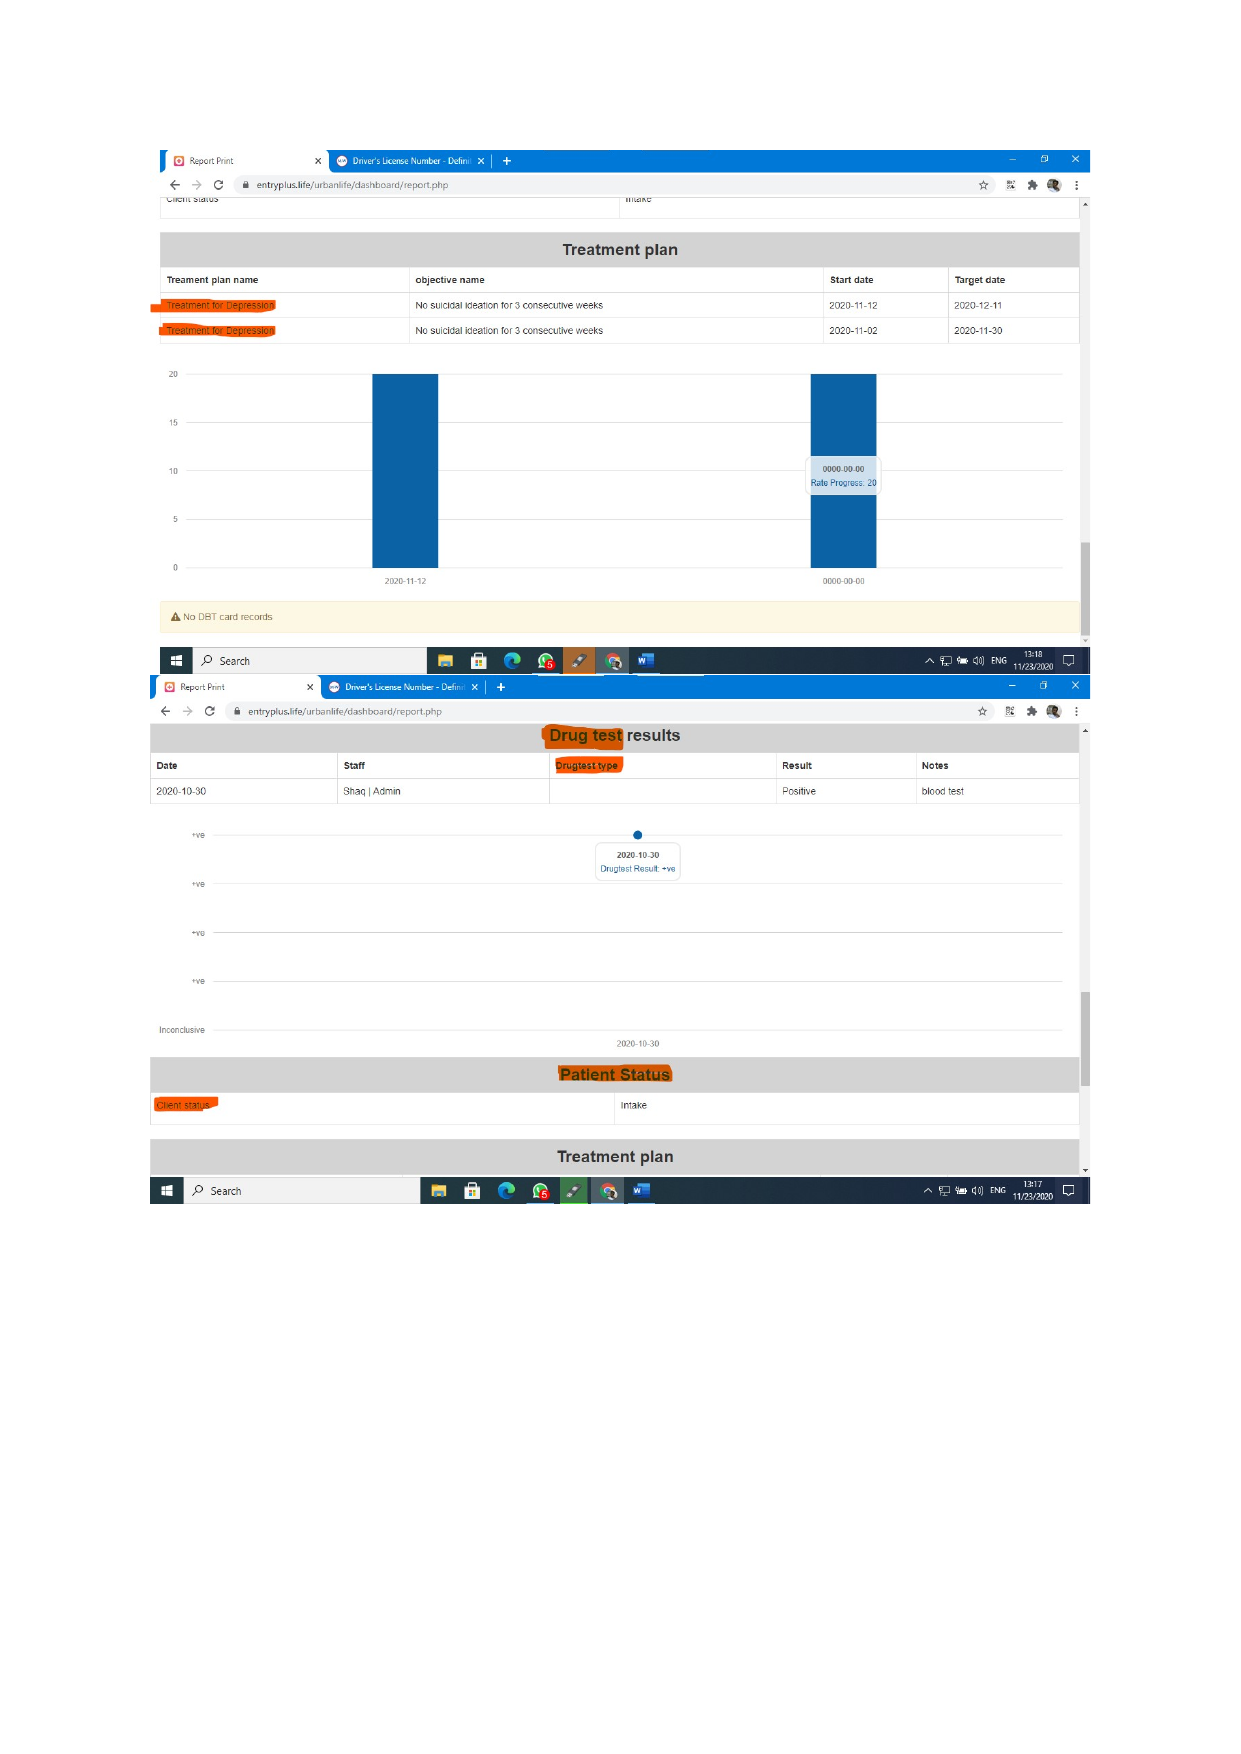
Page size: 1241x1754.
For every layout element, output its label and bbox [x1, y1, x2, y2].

picture [150, 150, 1091, 674]
picture [150, 675, 1091, 1204]
